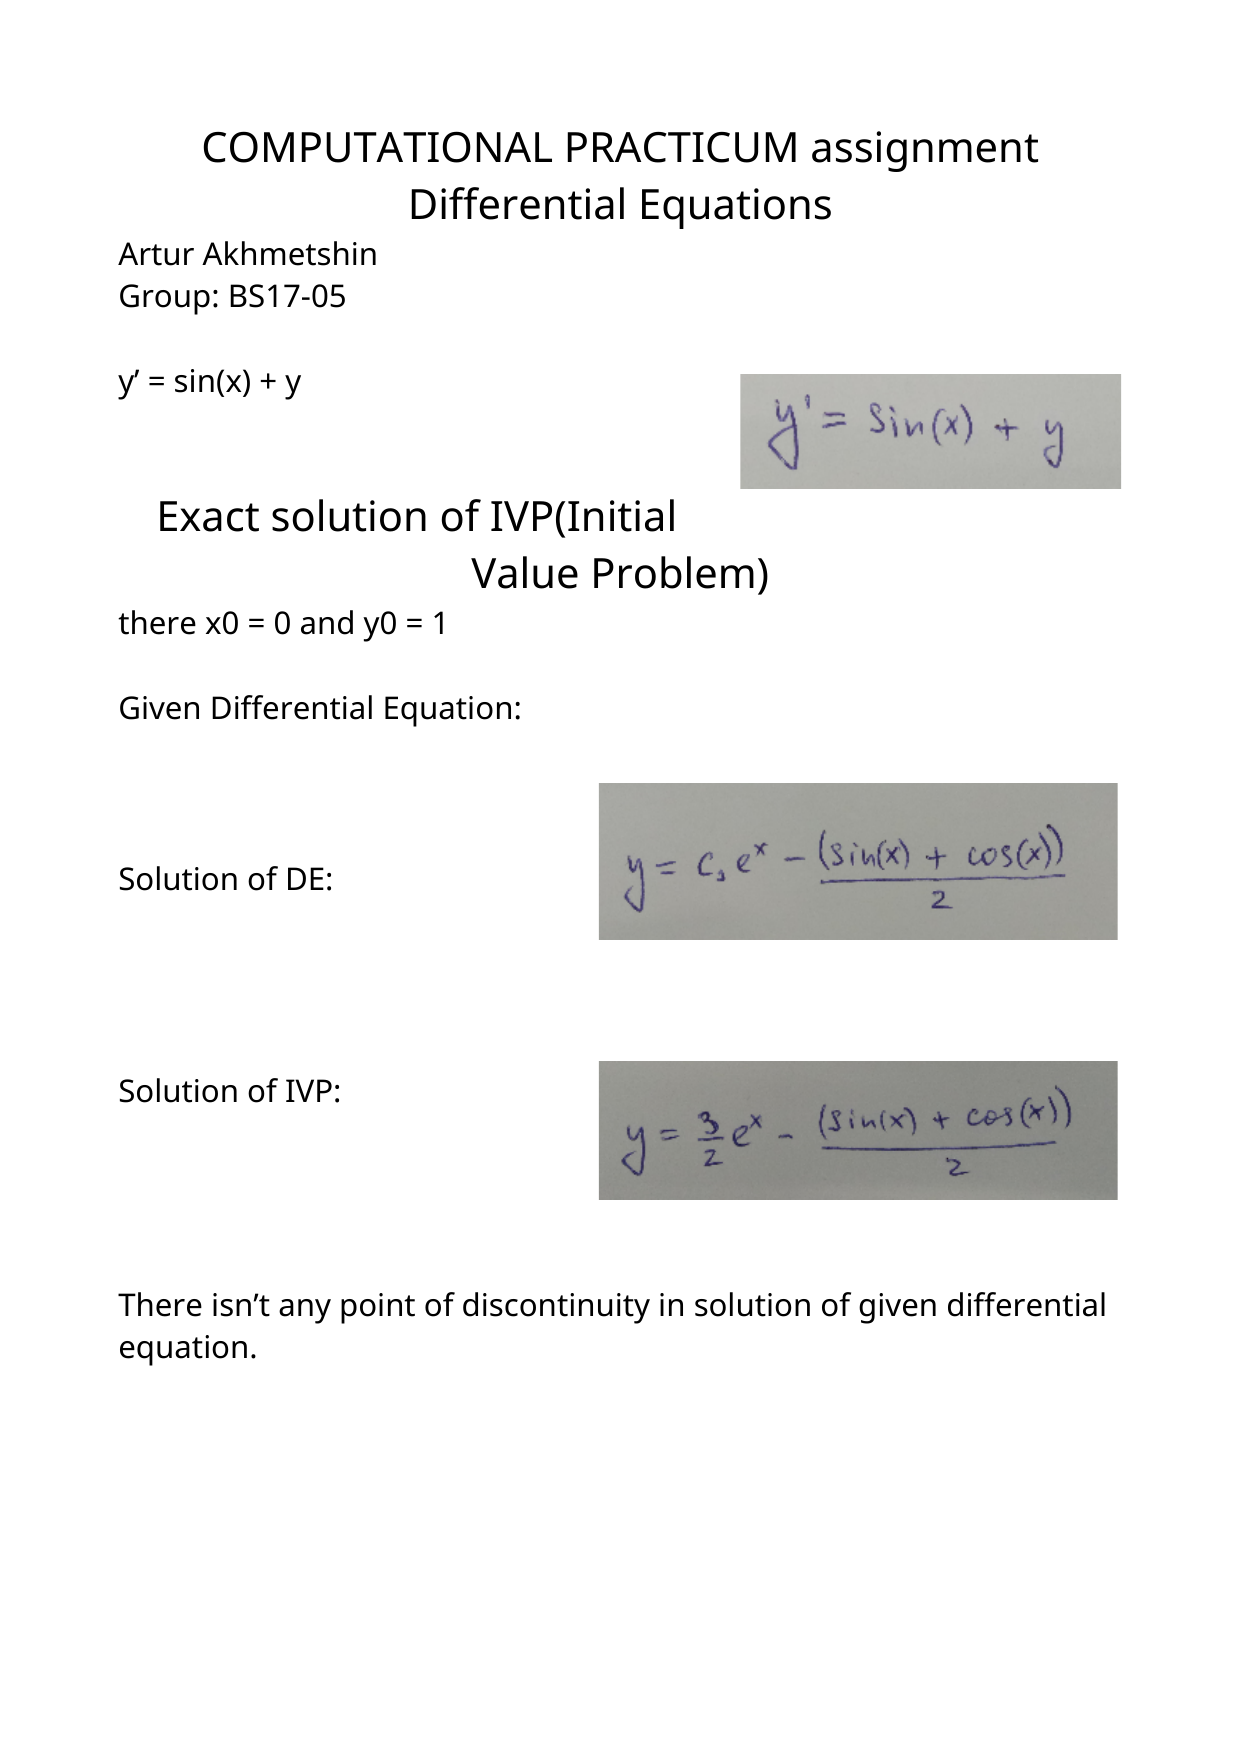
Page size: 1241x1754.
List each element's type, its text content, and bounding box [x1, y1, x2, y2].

text Artur Akhmetshin [118, 232, 1122, 274]
text Solution of DE: [118, 729, 1122, 899]
picture [740, 374, 1122, 489]
text COMPUTATIONAL PRACTICUM assignment [118, 118, 1122, 175]
text Group: BS17-05 [118, 274, 1122, 317]
text Exact solution of IVP(Initial Value Problem) [118, 487, 1122, 601]
text Solution of IVP: [118, 899, 1122, 1112]
picture [598, 1061, 1118, 1200]
text Given Differential Equation: [118, 686, 1122, 729]
text Differential Equations [118, 175, 1122, 232]
text y’ = sin(x) + y [118, 359, 1122, 402]
text there x0 = 0 and y0 = 1 [118, 601, 1122, 643]
text There isn’t any point of discontinuity in solution of given differential equation. [118, 1282, 1122, 1368]
picture [598, 783, 1118, 940]
